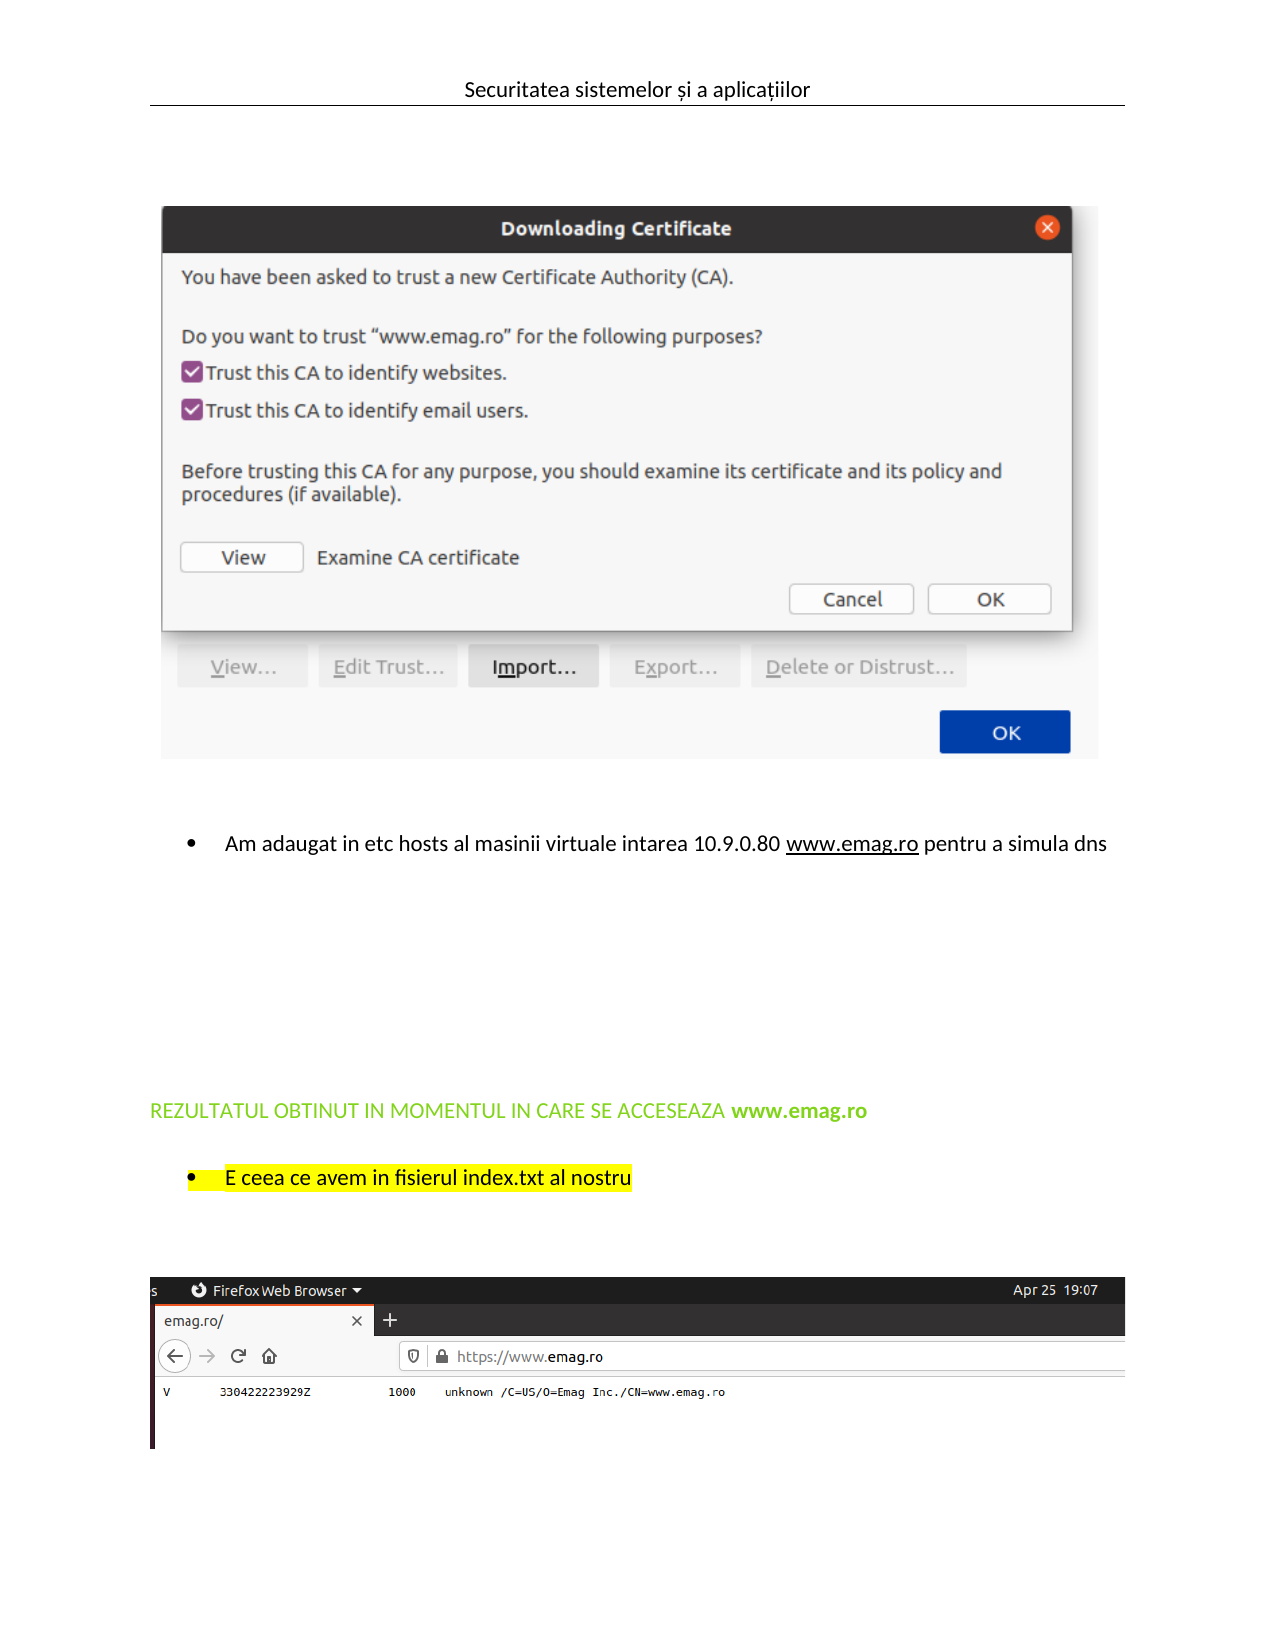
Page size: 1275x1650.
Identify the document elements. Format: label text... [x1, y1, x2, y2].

picture [150, 1277, 1125, 1449]
list E ceea ce avem in fisierul index.txt al nostru [187, 1163, 1125, 1192]
picture [161, 206, 1099, 759]
list Am adaugat in etc hosts al masinii virtuale intarea 10.9.0.80 www.emag.ro pentru a simula dns [187, 829, 1125, 857]
list REZULTATUL OBTINUT IN MOMENTUL IN CARE SE ACCESEAZA www.emag.ro [150, 1097, 1125, 1125]
